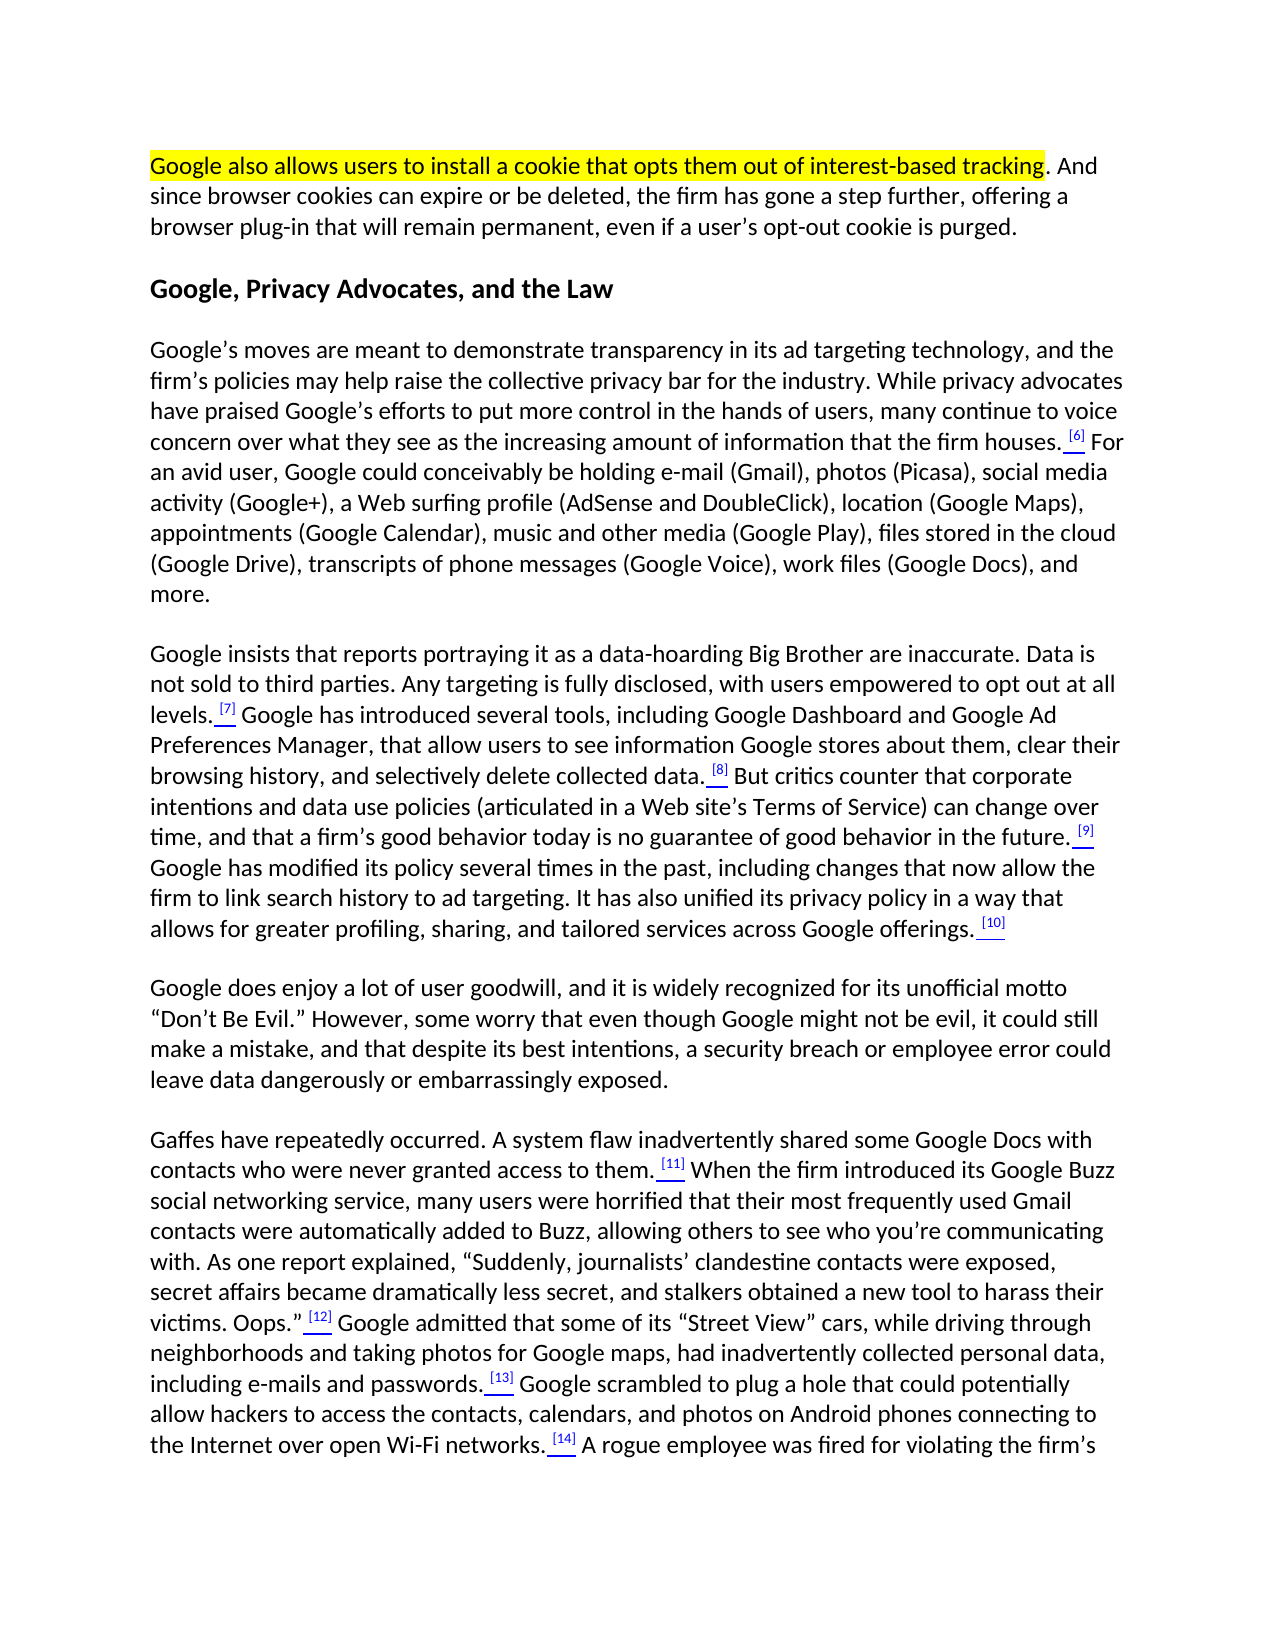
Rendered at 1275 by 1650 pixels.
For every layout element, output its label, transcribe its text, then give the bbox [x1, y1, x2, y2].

text Google also allows users to install a cookie that opts them out of interest-based tracking. And since browser cookies can expire or be deleted, the firm has gone a step further, offering a browser plug-in that will remain permanent, even if a user’s opt-out cookie is purged. [150, 150, 1125, 242]
text Google, Privacy Advocates, and the Law [150, 271, 1125, 305]
text Google does enjoy a lot of user goodwill, and it is widely recognized for its unofficial motto “Don’t Be Evil.” However, some worry that even though Google might not be evil, it could still make a mistake, and that despite its best intentions, a security breach or employee error could leave data dangerously or embarrassingly exposed. [150, 972, 1125, 1094]
text Google’s moves are meant to demonstrate transparency in its ad targeting technology, and the firm’s policies may help raise the collective privacy bar for the industry. While privacy advocates have praised Google’s efforts to put more control in the hands of users, many continue to voice concern over what they see as the increasing amount of information that the firm houses. [6] For an avid user, Google could conceivably be holding e-mail (Gmail), photos (Picasa), social media activity (Google+), a Web surfing profile (AdSense and DoubleClick), location (Google Maps), appointments (Google Calendar), music and other media (Google Play), files stored in the cloud (Google Drive), transcripts of phone messages (Google Voice), work files (Google Docs), and more. [150, 334, 1125, 609]
text Google insists that reports portraying it as a data-hoarding Big Brother are inaccurate. Data is not sold to third parties. Any targeting is fully disclosed, with users empowered to opt out at all levels. [7] Google has introduced several tools, including Google Dashboard and Google Ad Preferences Manager, that allow users to see information Google stores about them, clear their browsing history, and selectively delete collected data. [8] But critics counter that corporate intentions and data use policies (articulated in a Web site’s Terms of Service) can change over time, and that a firm’s good behavior today is no guarantee of good behavior in the future. [9] Google has modified its policy several times in the past, including changes that now allow the firm to link search history to ad targeting. It has also unified its privacy policy in a way that allows for greater profiling, sharing, and tailored services across Google offerings. [10] [150, 638, 1125, 943]
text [150, 1124, 1125, 1459]
